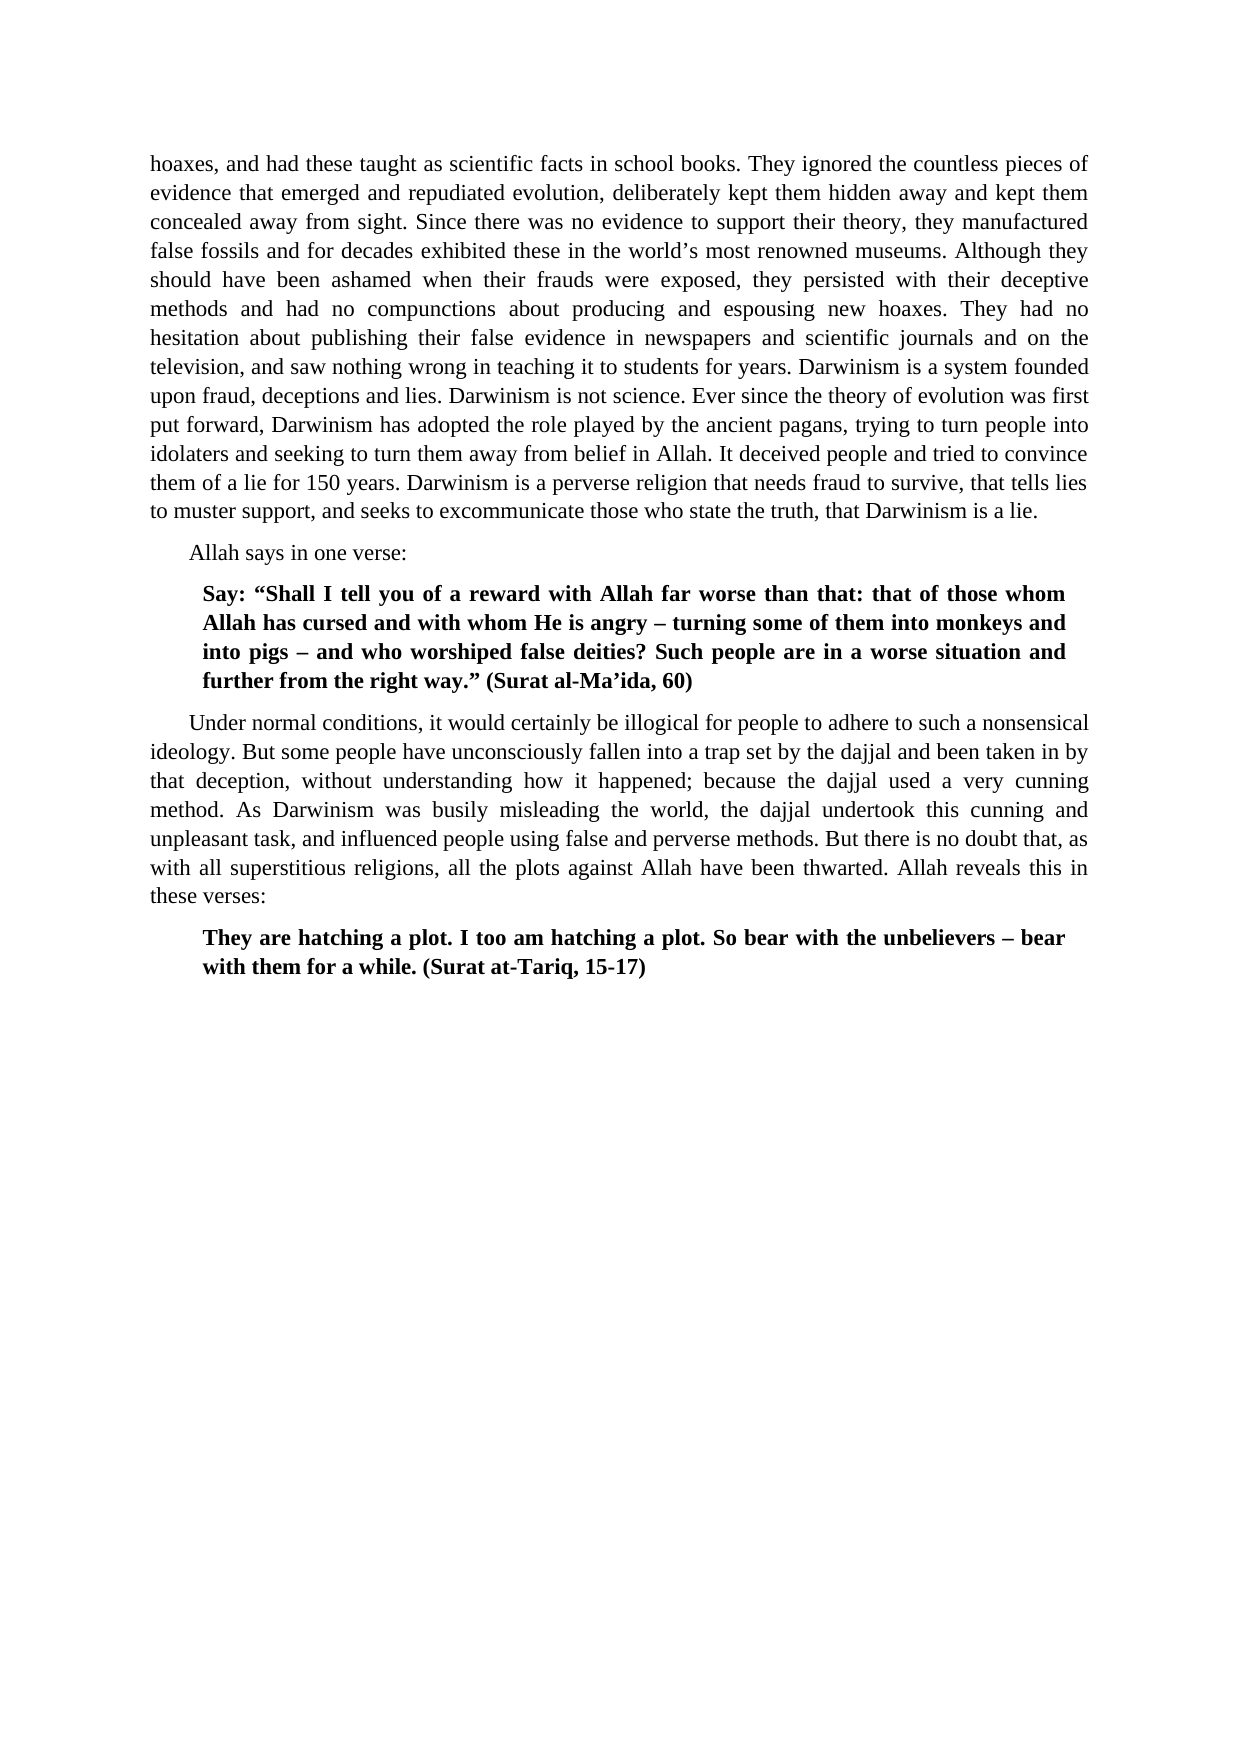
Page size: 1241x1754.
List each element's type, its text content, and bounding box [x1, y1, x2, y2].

text Say: “Shall I tell you of a reward with Allah far worse than that: that of those whom Allah has cursed and with whom He is angry – turning some of them into monkeys and into pigs – and who worshiped false deities? Such people are in a worse situation and further from the right way.” (Surat al-Ma’ida, 60) [202, 580, 1068, 694]
text Allah says in one verse: [150, 539, 1090, 565]
text Under normal conditions, it would certainly be illogical for people to adhere to such a nonsensical ideology. But some people have unconsciously fallen into a trap set by the dajjal and been taken in by that deception, without understanding how it happened; because the dajjal used a very cunning method. As Darwinism was busily misleading the world, the dajjal undertook this cunning and unpleasant task, and influenced people using false and perverse methods. But there is no doubt that, as with all superstitious religions, all the plots against Allah have been thwarted. Allah reveals this in these verses: [150, 709, 1090, 909]
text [150, 150, 1090, 524]
text They are hatching a plot. I too am hatching a plot. So bear with the unbelievers – bear with them for a while. (Surat at-Tariq, 15-17) [202, 924, 1068, 979]
